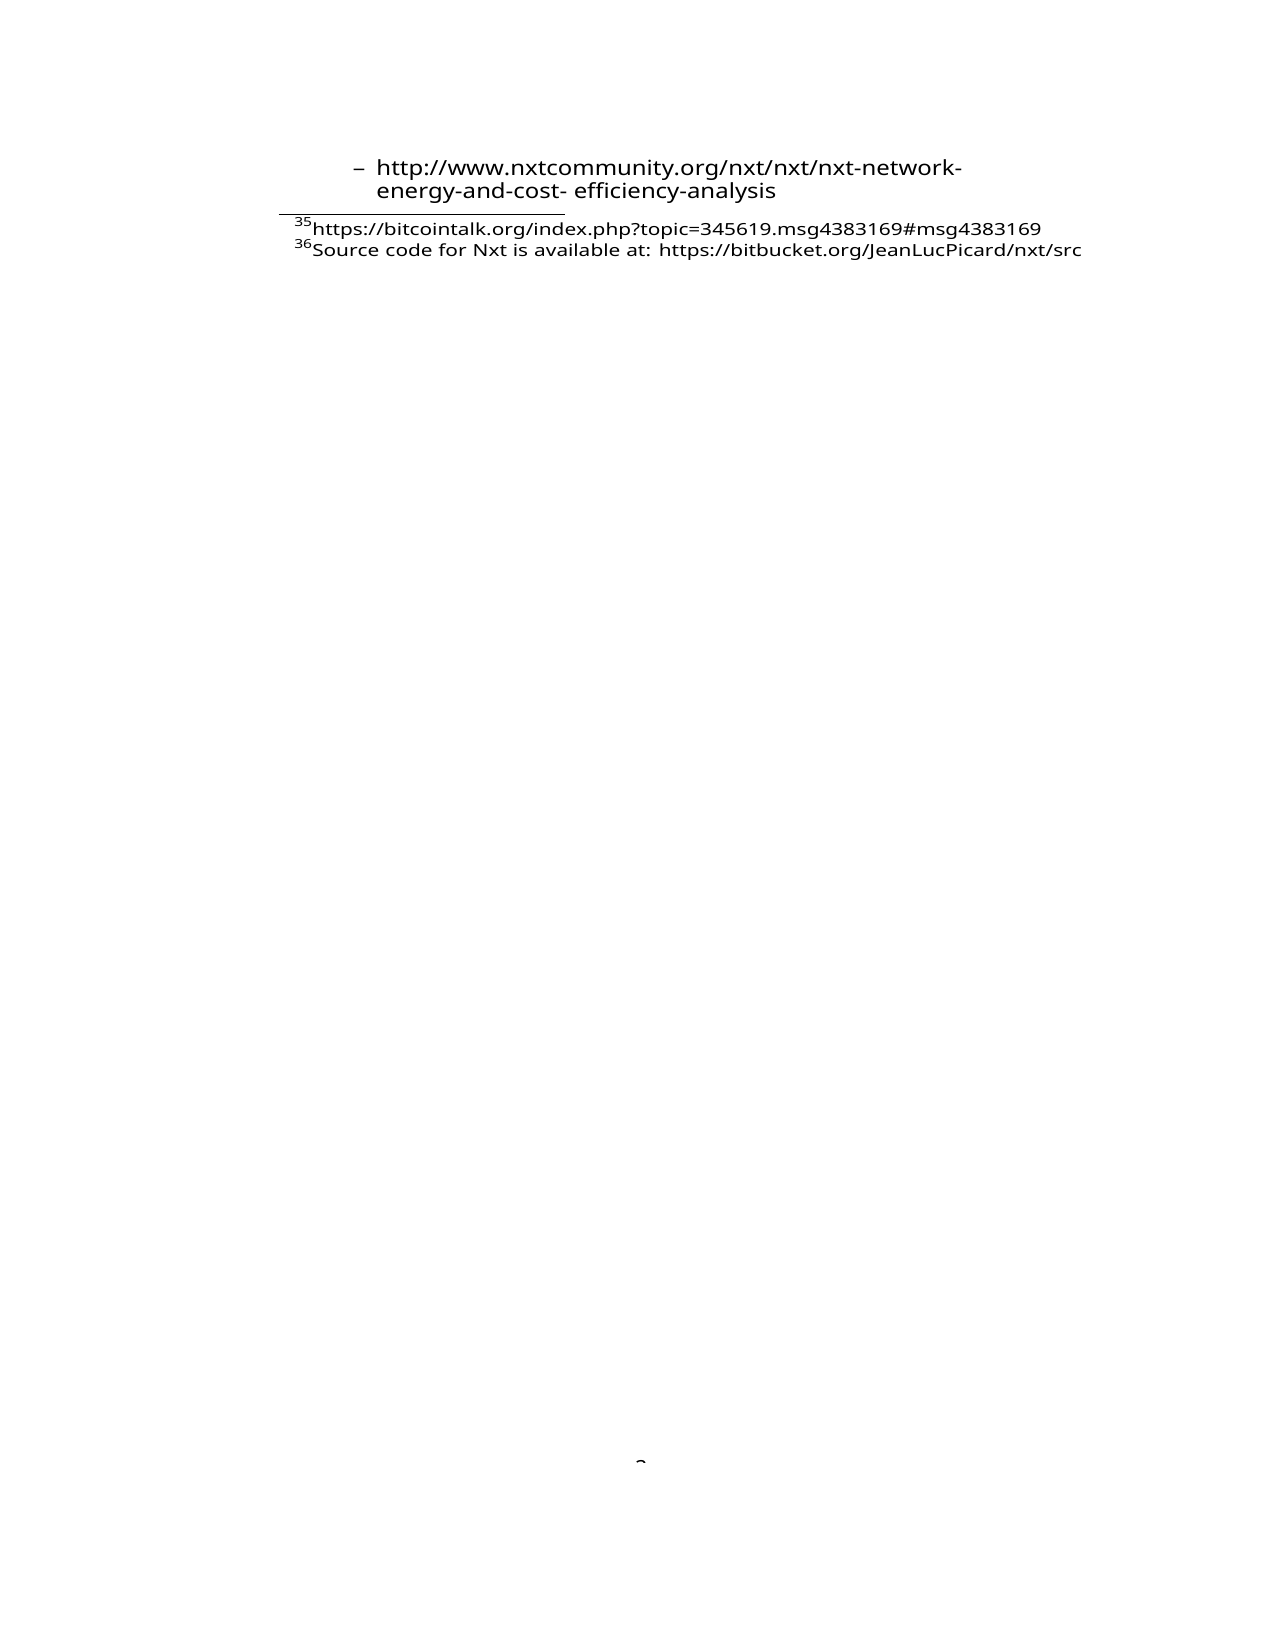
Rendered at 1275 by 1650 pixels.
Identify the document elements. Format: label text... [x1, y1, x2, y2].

list http://www.nxtcommunity.org/nxt/nxt/nxt-network-energy-and-cost- efficiency-analysis [354, 156, 1015, 205]
text 35https://bitcointalk.org/index.php?topic=345619.msg4383169#msg4383169 [294, 214, 1267, 239]
text 36Source code for Nxt is available at: https://bitbucket.org/JeanLucPicard/nxt/src [294, 239, 1267, 261]
